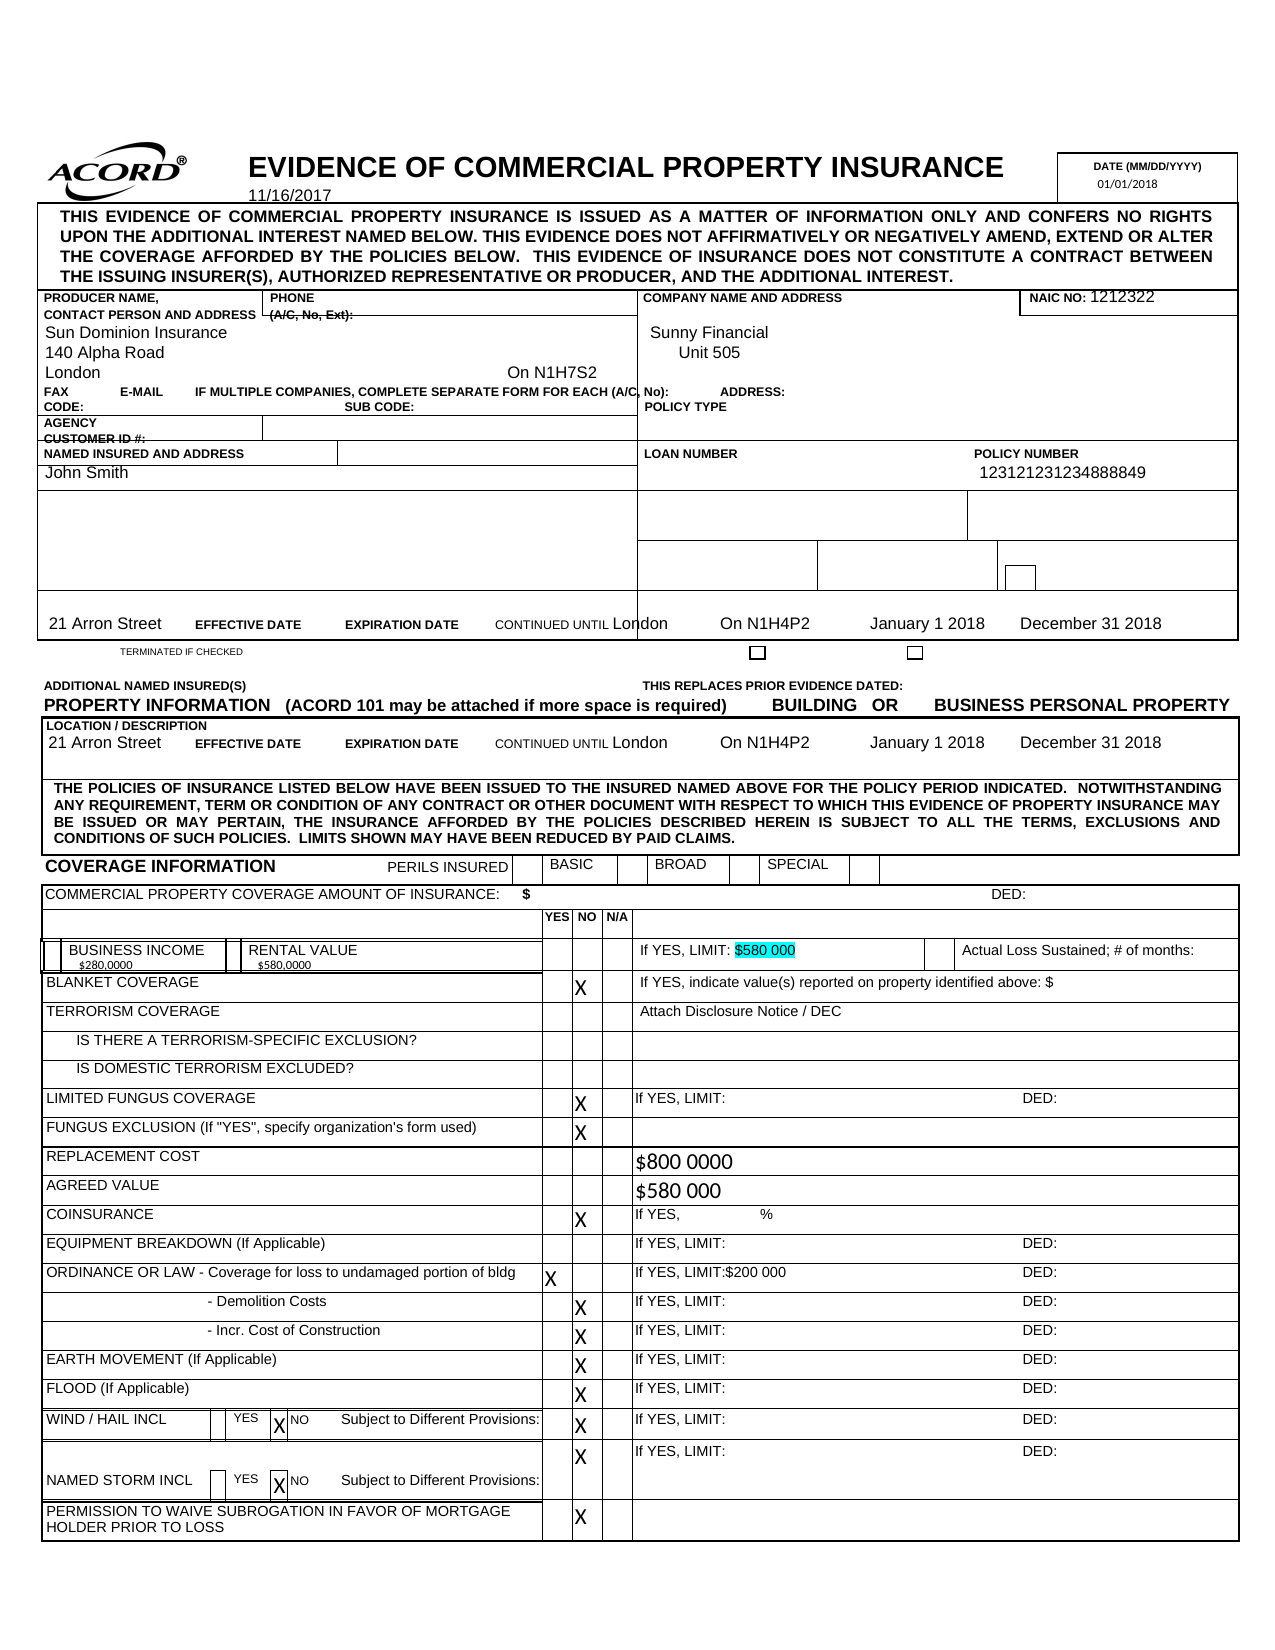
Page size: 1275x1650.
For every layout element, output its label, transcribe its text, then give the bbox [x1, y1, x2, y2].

table_cell [633, 1032, 1238, 1060]
table_cell FUNGUS EXCLUSION (If "YES", specify organization's form used) [43, 1118, 542, 1146]
picture [45, 183, 188, 202]
text ADDITIONAL NAMED INSURED(S) THIS REPLACES PRIOR EVIDENCE DATED: [43, 679, 1230, 693]
table_cell If YES, LIMIT: DED: [633, 1380, 1238, 1408]
table_cell If YES, LIMIT: DED: [633, 1322, 1238, 1350]
table_cell IS DOMESTIC TERRORISM EXCLUDED? [43, 1061, 542, 1088]
table_cell [603, 1322, 632, 1350]
table_cell FLOOD (If Applicable) [43, 1380, 542, 1408]
table_cell [573, 939, 602, 970]
table_cell [603, 971, 632, 1002]
table_cell [543, 1380, 572, 1408]
table_cell [543, 1322, 572, 1350]
table_cell Attach Disclosure Notice / DEC [633, 1003, 1238, 1031]
table_cell N/A [603, 910, 632, 938]
table_cell [633, 1118, 1238, 1146]
table_cell [633, 910, 1238, 938]
table_cell X [271, 1411, 287, 1439]
table_cell [543, 1148, 572, 1175]
table_cell EQUIPMENT BREAKDOWN (If Applicable) [43, 1235, 542, 1263]
table_cell [730, 856, 759, 884]
table_cell [603, 1176, 632, 1204]
text CODE: SUB CODE: POLICY TYPE [43, 400, 1230, 414]
table_cell X [573, 1351, 602, 1379]
table_cell [543, 1351, 572, 1379]
table_cell [211, 1471, 225, 1499]
table_cell LIMITED FUNGUS COVERAGE [43, 1089, 542, 1117]
table_cell [543, 1003, 572, 1031]
table_cell X [573, 1380, 602, 1408]
table_cell If YES, LIMIT: DED: [633, 1440, 1238, 1499]
table_header LOCATION / DESCRIPTION 21 Arron Street EFFECTIVE DATE EXPIRATION DATE CONTINUED UNTIL London On N1H4P2 January 1 2018 December 31 2018 [43, 719, 1238, 779]
table_cell [603, 939, 632, 970]
text Sun Dominion Insurance Sunny Financial [45, 323, 1230, 342]
table_cell RENTAL VALUE [242, 942, 542, 970]
table_cell [573, 1003, 602, 1031]
table_cell [543, 1176, 572, 1204]
table_cell [543, 1235, 572, 1263]
table_cell TERRORISM COVERAGE [43, 1003, 542, 1031]
table_cell X [573, 1089, 602, 1117]
table_cell NO [573, 910, 602, 938]
table_cell [543, 1061, 572, 1088]
table_cell X [271, 1471, 287, 1499]
table_cell $580 000 [633, 1176, 1238, 1204]
table_cell [43, 910, 542, 938]
text John Smith 123121231234888849 [45, 463, 1230, 482]
text NAMED INSURED AND ADDRESS LOAN NUMBER POLICY NUMBER [43, 447, 1230, 461]
table_cell X [573, 971, 602, 1002]
table_cell [603, 1235, 632, 1263]
table_cell [603, 1293, 632, 1321]
table_cell X [573, 1118, 602, 1146]
table_cell [618, 856, 647, 884]
table_cell [850, 856, 879, 884]
table_cell [573, 1061, 602, 1088]
text 140 Alpha Road Unit 505 [45, 342, 1230, 362]
table_cell NO Subject to Different Provisions: [288, 1470, 542, 1499]
table_cell [633, 1500, 1238, 1540]
table_cell [543, 1089, 572, 1117]
table_cell NAMED STORM INCL [43, 1470, 210, 1499]
table_cell [603, 1032, 632, 1060]
text 21 Arron Street EFFECTIVE DATE EXPIRATION DATE CONTINUED UNTIL London On N1H4P2 January 1 2018 December 31 2018 TERMINATED IF CHECKED [48, 614, 1212, 665]
table_cell [573, 1264, 602, 1292]
table_cell [633, 1061, 1238, 1088]
table_cell WIND / HAIL INCL [43, 1411, 210, 1439]
table_cell BUSINESS INCOME [62, 942, 225, 970]
table_cell [543, 1118, 572, 1146]
table_cell [603, 1206, 632, 1233]
table_cell [603, 1409, 632, 1439]
table_cell COINSURANCE [43, 1206, 542, 1233]
table_cell [603, 1003, 632, 1031]
table_cell PERMISSION TO WAIVE SUBROGATION IN FAVOR OF MORTGAGE HOLDER PRIOR TO LOSS [43, 1503, 542, 1540]
table_cell AGREED VALUE [43, 1176, 542, 1204]
table_cell [573, 1148, 602, 1175]
table_cell [925, 939, 954, 970]
table_cell [603, 1500, 632, 1540]
text CONTACT PERSON AND ADDRESS (A/C, No, Ext): [43, 308, 1230, 322]
text FAX E-MAIL IF MULTIPLE COMPANIES, COMPLETE SEPARATE FORM FOR EACH (A/C, No): ADDRESS: [43, 384, 1169, 398]
table_cell If YES, % [633, 1206, 1238, 1233]
table_cell X [573, 1293, 602, 1321]
subtitle PROPERTY INFORMATION (ACORD 101 may be attached if more space is required) BUILDING OR BUSINESS PERSONAL PROPERTY [43, 694, 1230, 715]
table_cell [573, 1235, 602, 1263]
table_cell BROAD [648, 856, 729, 884]
table_cell X [543, 1264, 572, 1292]
table_cell If YES, LIMIT: DED: [633, 1351, 1238, 1379]
table_cell [880, 856, 1238, 884]
table_cell [227, 942, 240, 970]
table_cell [603, 1148, 632, 1175]
table_cell If YES, LIMIT: $580 000 [633, 939, 924, 970]
table_cell IS THERE A TERRORISM-SPECIFIC EXCLUSION? [43, 1032, 542, 1060]
table_cell [543, 1440, 572, 1499]
table_cell If YES, LIMIT: DED: [633, 1293, 1238, 1321]
table_cell X [573, 1500, 602, 1540]
table_cell [603, 1380, 632, 1408]
table_cell [603, 1264, 632, 1292]
table_cell COMMERCIAL PROPERTY COVERAGE AMOUNT OF INSURANCE: $ DED: [43, 886, 1238, 909]
table_cell SPECIAL [760, 856, 849, 884]
text London On N1H7S2 [45, 363, 1230, 382]
table_cell BLANKET COVERAGE [43, 974, 542, 1002]
table_cell X [573, 1409, 602, 1439]
table_cell [543, 971, 572, 1002]
table_cell X [573, 1440, 602, 1499]
table_cell YES [226, 1470, 270, 1499]
picture [45, 140, 188, 150]
table_cell X [573, 1322, 602, 1350]
table_cell [543, 1032, 572, 1060]
table_cell X [573, 1206, 602, 1233]
table_cell YES [543, 910, 572, 938]
text CUSTOMER ID #: [43, 431, 1169, 446]
table_cell [543, 1206, 572, 1233]
table_cell [513, 856, 542, 884]
table_cell THE POLICIES OF INSURANCE LISTED BELOW HAVE BEEN ISSUED TO THE INSURED NAMED ABOVE FOR THE POLICY PERIOD INDICATED. NOTWITHSTANDING ANY REQUIREMENT, TERM OR CONDITION OF ANY CONTRACT OR OTHER DOCUMENT WITH RESPECT TO WHICH THIS EVIDENCE OF PROPERTY INSURANCE MAY BE ISSUED OR MAY PERTAIN, THE INSURANCE AFFORDED BY THE POLICIES DESCRIBED HEREIN IS SUBJECT TO ALL THE TERMS, EXCLUSIONS AND CONDITIONS OF SUCH POLICIES. LIMITS SHOWN MAY HAVE BEEN REDUCED BY PAID CLAIMS. [43, 780, 1238, 854]
table_cell [43, 1442, 542, 1470]
table_cell [543, 1293, 572, 1321]
table_cell If YES, LIMIT: DED: [633, 1235, 1238, 1263]
table_cell If YES, LIMIT: DED: [633, 1089, 1238, 1117]
table_cell If YES, LIMIT:$200 000 DED: [633, 1264, 1238, 1292]
table_cell [603, 1440, 632, 1499]
text EVIDENCE OF COMMERCIAL PROPERTY INSURANCE DATE (MM/DD/YYYY) [45, 150, 1230, 183]
table_cell [573, 1176, 602, 1204]
table_cell Actual Loss Sustained; # of months: [955, 939, 1238, 970]
table_cell $800 0000 [633, 1148, 1238, 1175]
table_cell [603, 1118, 632, 1146]
text PRODUCER NAME, PHONE COMPANY NAME AND ADDRESS NAIC NO: 1212322 [43, 287, 1230, 306]
table_cell If YES, LIMIT: DED: [633, 1409, 1238, 1439]
table_cell [45, 942, 60, 970]
table_cell [543, 1500, 572, 1540]
table_cell YES [226, 1411, 270, 1439]
table_cell NO Subject to Different Provisions: [288, 1411, 542, 1439]
text 11/16/2017 [248, 186, 1212, 205]
table_cell COVERAGE INFORMATION PERILS INSURED [42, 856, 512, 884]
table_cell BASIC [543, 856, 617, 884]
table_cell - Incr. Cost of Construction [43, 1322, 542, 1350]
table_cell [603, 1089, 632, 1117]
table_cell - Demolition Costs [43, 1293, 542, 1321]
table_cell REPLACEMENT COST [43, 1148, 542, 1175]
table_cell [543, 1409, 572, 1439]
table_cell [211, 1411, 225, 1439]
table_cell If YES, indicate value(s) reported on property identified above: $ [633, 971, 1238, 1002]
table_cell [603, 1061, 632, 1088]
table_cell ORDINANCE OR LAW - Coverage for loss to undamaged portion of bldg [43, 1264, 542, 1292]
table_cell EARTH MOVEMENT (If Applicable) [43, 1351, 542, 1379]
table_cell [603, 1351, 632, 1379]
table_cell [543, 939, 572, 970]
table_cell [573, 1032, 602, 1060]
text AGENCY [43, 416, 1169, 430]
text THIS EVIDENCE OF COMMERCIAL PROPERTY INSURANCE IS ISSUED AS A MATTER OF INFORMATION ONLY AND CONFERS NO RIGHTS UPON THE ADDITIONAL INTEREST NAMED BELOW. THIS EVIDENCE DOES NOT AFFIRMATIVELY OR NEGATIVELY AMEND, EXTEND OR ALTER THE COVERAGE AFFORDED BY THE POLICIES BELOW. THIS EVIDENCE OF INSURANCE DOES NOT CONSTITUTE A CONTRACT BETWEEN THE ISSUING INSURER(S), AUTHORIZED REPRESENTATIVE OR PRODUCER, AND THE ADDITIONAL INTEREST. [60, 207, 1215, 286]
